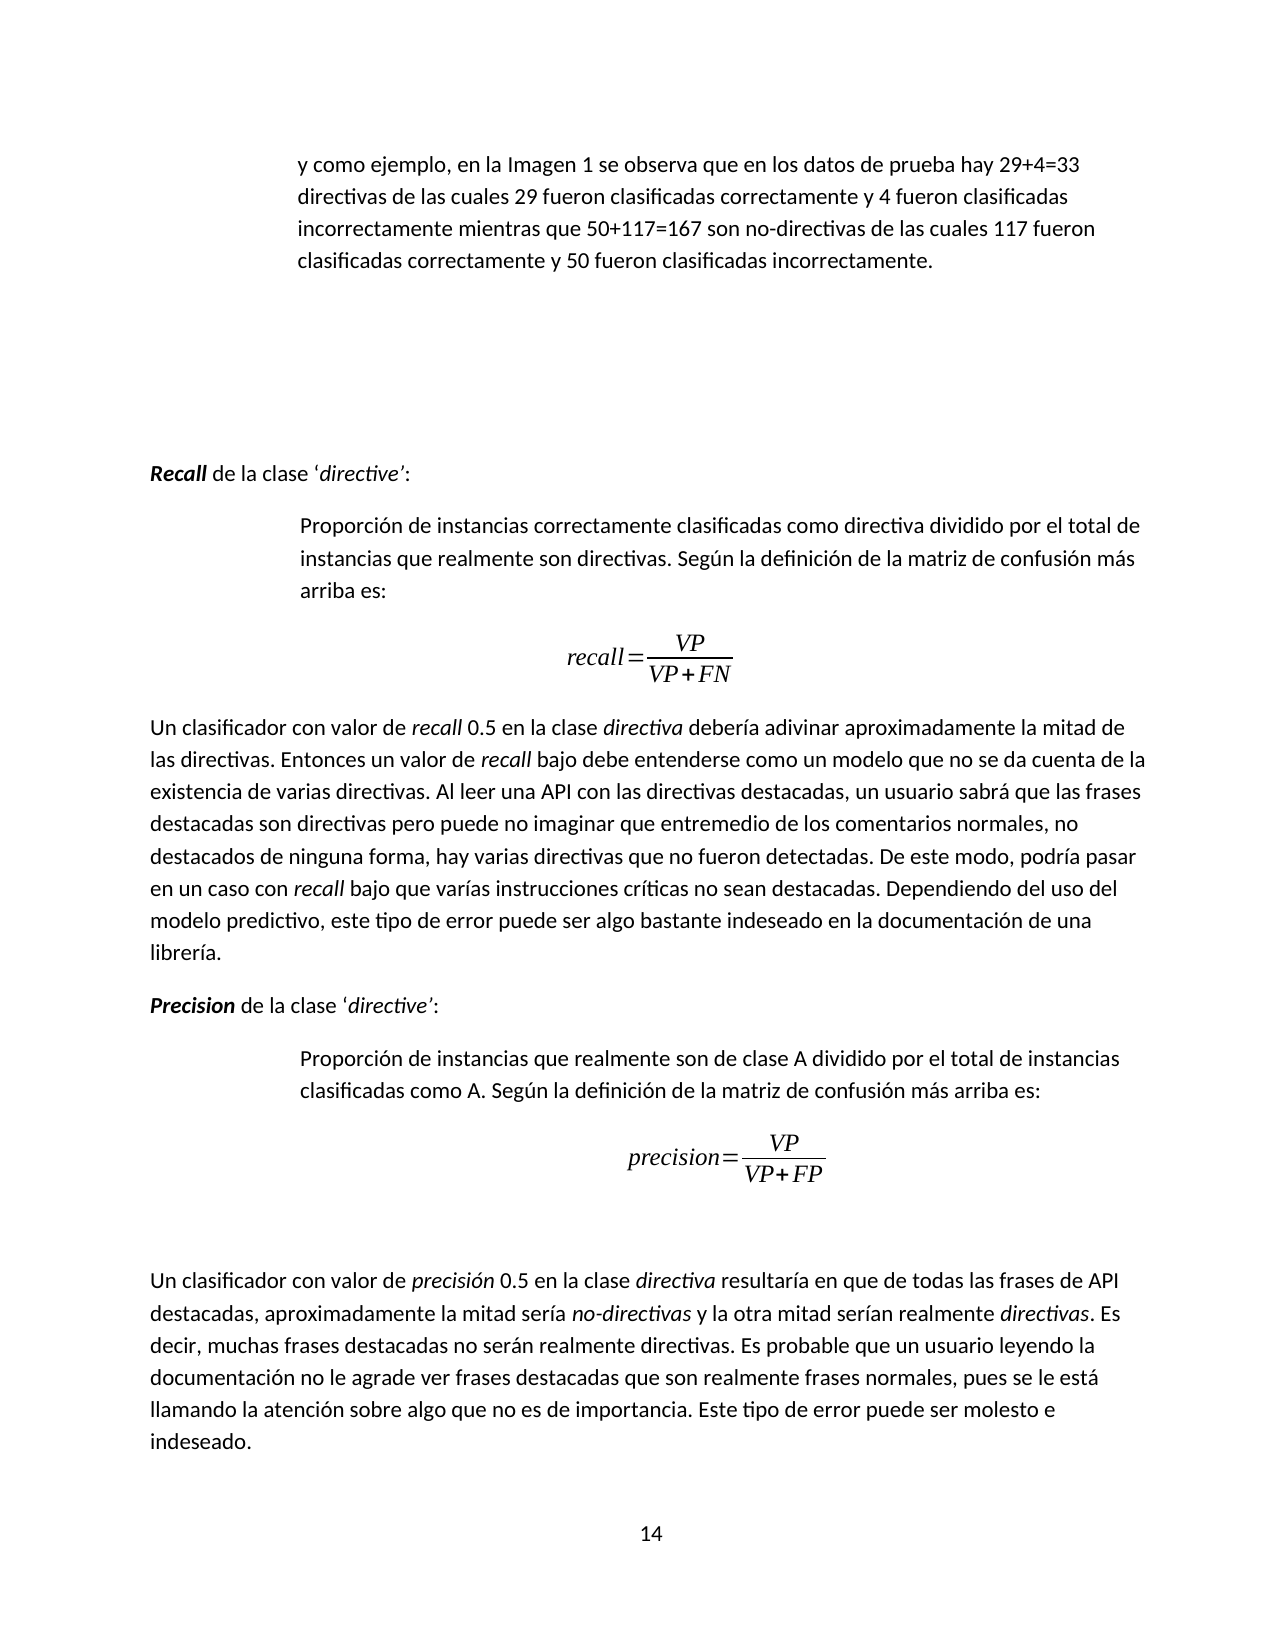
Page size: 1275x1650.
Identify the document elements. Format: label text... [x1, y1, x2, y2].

text Proporción de instancias que realmente son de clase A dividido por el total de instancias clasificadas como A. Según la definición de la matriz de confusión más arriba es: [300, 1044, 1152, 1104]
text y como ejemplo, en la Imagen 1 se observa que en los datos de prueba hay 29+4=33 directivas de las cuales 29 fueron clasificadas correctamente y 4 fueron clasificadas incorrectamente mientras que 50+117=167 son no-directivas de las cuales 117 fueron clasificadas correctamente y 50 fueron clasificadas incorrectamente. [150, 150, 1152, 274]
text Precision de la clase ‘directive’: [150, 991, 1152, 1019]
text Un clasificador con valor de recall 0.5 en la clase directiva debería adivinar aproximadamente la mitad de las directivas. Entonces un valor de recall bajo debe entenderse como un modelo que no se da cuenta de la existencia de varias directivas. Al leer una API con las directivas destacadas, un usuario sabrá que las frases destacadas son directivas pero puede no imaginar que entremedio de los comentarios normales, no destacados de ninguna forma, hay varias directivas que no fueron detectadas. De este modo, podría pasar en un caso con recall bajo que varías instrucciones críticas no sean destacadas. Dependiendo del uso del modelo predictivo, este tipo de error puede ser algo bastante indeseado en la documentación de una librería. [150, 713, 1152, 966]
text Un clasificador con valor de precisión 0.5 en la clase directiva resultaría en que de todas las frases de API destacadas, aproximadamente la mitad sería no-directivas y la otra mitad serían realmente directivas. Es decir, muchas frases destacadas no serán realmente directivas. Es probable que un usuario leyendo la documentación no le agrade ver frases destacadas que son realmente frases normales, pues se le está llamando la atención sobre algo que no es de importancia. Este tipo de error puede ser molesto e indeseado. [150, 1267, 1152, 1456]
text Proporción de instancias correctamente clasificadas como directiva dividido por el total de instancias que realmente son directivas. Según la definición de la matriz de confusión más arriba es: [300, 512, 1152, 604]
text Recall de la clase ‘directive’: [150, 459, 1152, 487]
